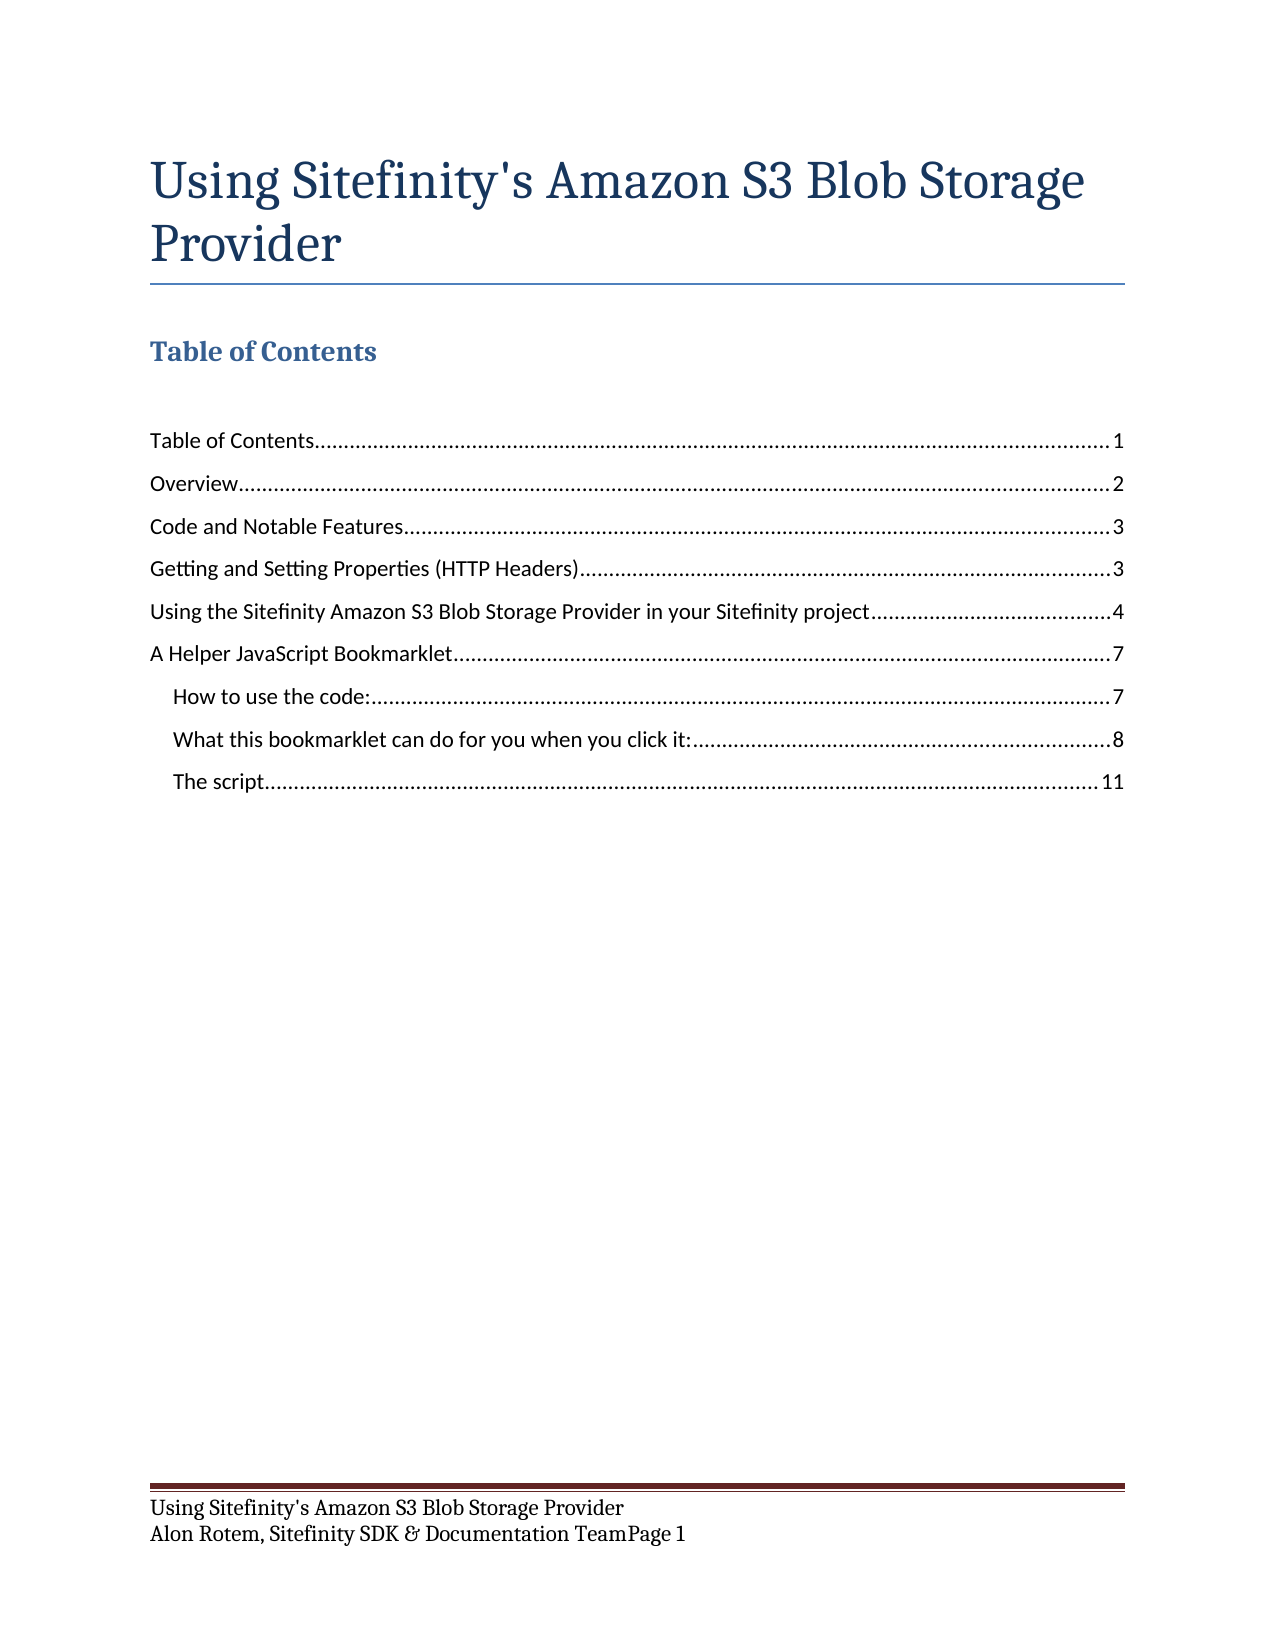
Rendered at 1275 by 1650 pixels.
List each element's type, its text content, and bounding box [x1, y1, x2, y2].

text Overview 2 [150, 469, 1125, 497]
subtitle Table of Contents [150, 335, 1125, 368]
text Getting and Setting Properties (HTTP Headers) 3 [150, 554, 1125, 582]
text Table of Contents 1 [150, 427, 1125, 454]
text Using the Sitefinity Amazon S3 Blob Storage Provider in your Sitefinity project 4 [150, 597, 1125, 625]
text A Helper JavaScript Bookmarklet 7 [150, 639, 1125, 668]
text The script 11 [173, 767, 1125, 795]
title Using Sitefinity's Amazon S3 Blob Storage Provider [150, 150, 1125, 283]
text Code and Notable Features 3 [150, 512, 1125, 540]
text What this bookmarklet can do for you when you click it: 8 [173, 725, 1125, 753]
text How to use the code: 7 [173, 682, 1125, 710]
